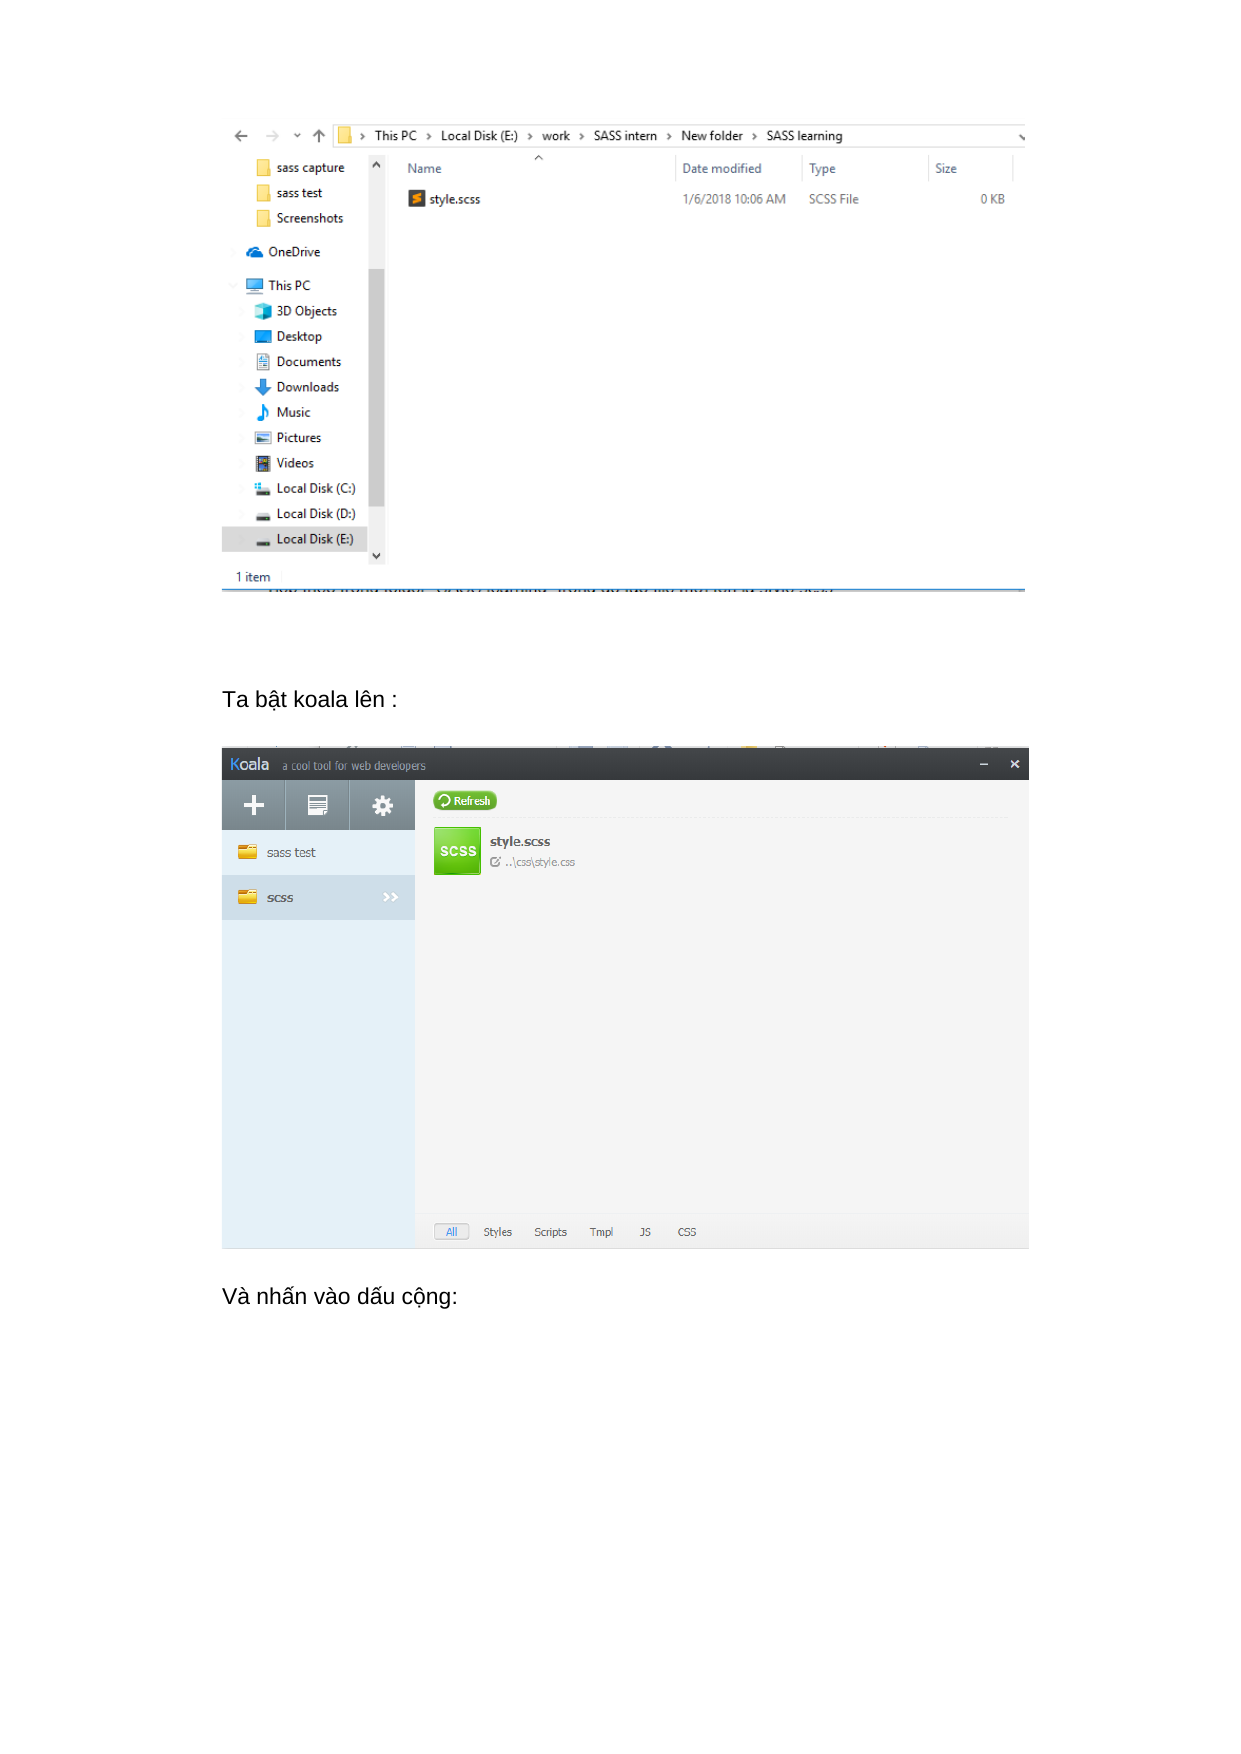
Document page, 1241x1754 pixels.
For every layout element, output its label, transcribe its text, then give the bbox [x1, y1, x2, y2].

picture [221, 746, 1029, 1249]
text Và nhấn vào dấu cộng: [222, 1283, 1090, 1309]
picture [221, 118, 1025, 592]
